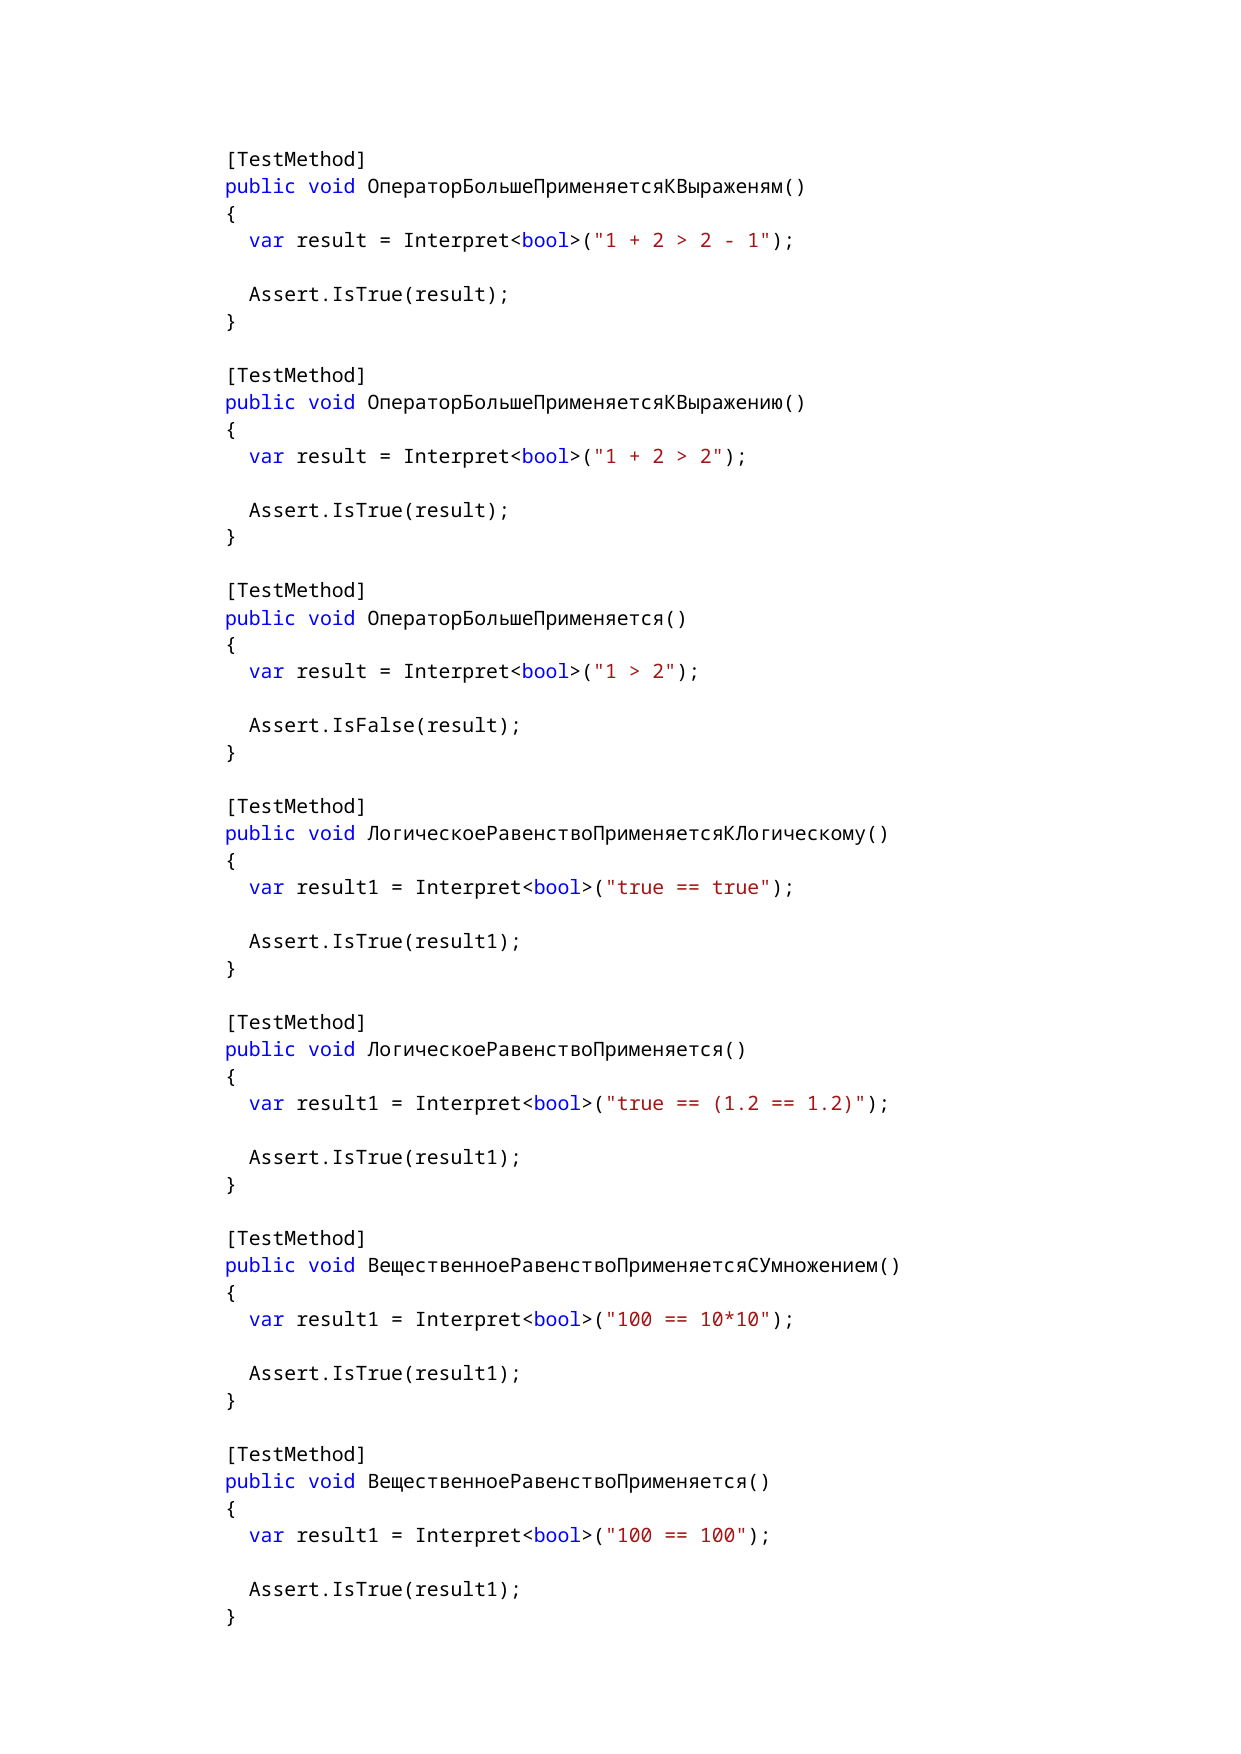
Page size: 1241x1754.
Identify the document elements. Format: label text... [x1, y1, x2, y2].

text public void ВещественноеРавенствоПрименяетсяСУмножением() [177, 1251, 1152, 1278]
text { [177, 1278, 1152, 1305]
text public void ОператорБольшеПрименяетсяКВыражению() [177, 388, 1152, 415]
text var result = Interpret<bool>("1 + 2 > 2 - 1"); [177, 226, 1152, 253]
text Assert.IsTrue(result); [177, 280, 1152, 307]
text Assert.IsTrue(result1); [177, 1359, 1152, 1386]
text { [177, 1062, 1152, 1089]
text } [177, 954, 1152, 981]
text [TestMethod] [177, 1008, 1152, 1035]
text var result1 = Interpret<bool>("100 == 100"); [177, 1521, 1152, 1548]
text [TestMethod] [177, 577, 1152, 604]
text public void ОператорБольшеПрименяетсяКВыраженям() [177, 172, 1152, 199]
text public void ВещественноеРавенствоПрименяется() [177, 1467, 1152, 1494]
text [TestMethod] [177, 1224, 1152, 1251]
text Assert.IsFalse(result); [177, 712, 1152, 739]
text public void ЛогическоеРавенствоПрименяетсяКЛогическому() [177, 819, 1152, 847]
text } [177, 307, 1152, 334]
text } [177, 523, 1152, 550]
text Assert.IsTrue(result1); [177, 927, 1152, 954]
text public void ЛогическоеРавенствоПрименяется() [177, 1035, 1152, 1062]
text public void ОператорБольшеПрименяется() [177, 604, 1152, 631]
text { [177, 1494, 1152, 1521]
text } [177, 1170, 1152, 1197]
text var result1 = Interpret<bool>("true == (1.2 == 1.2)"); [177, 1089, 1152, 1116]
text { [177, 199, 1152, 226]
text var result = Interpret<bool>("1 > 2"); [177, 658, 1152, 685]
text [TestMethod] [177, 361, 1152, 388]
text [TestMethod] [177, 793, 1152, 819]
text { [177, 847, 1152, 873]
text [TestMethod] [177, 1440, 1152, 1467]
text { [177, 415, 1152, 442]
text } [177, 739, 1152, 766]
text Assert.IsTrue(result1); [177, 1575, 1152, 1602]
text Assert.IsTrue(result); [177, 496, 1152, 523]
text Assert.IsTrue(result1); [177, 1143, 1152, 1170]
text var result1 = Interpret<bool>("100 == 10*10"); [177, 1305, 1152, 1332]
text } [177, 1386, 1152, 1413]
text } [177, 1602, 1152, 1629]
text var result = Interpret<bool>("1 + 2 > 2"); [177, 442, 1152, 469]
text [TestMethod] [177, 145, 1152, 172]
text { [177, 631, 1152, 658]
text var result1 = Interpret<bool>("true == true"); [177, 873, 1152, 901]
